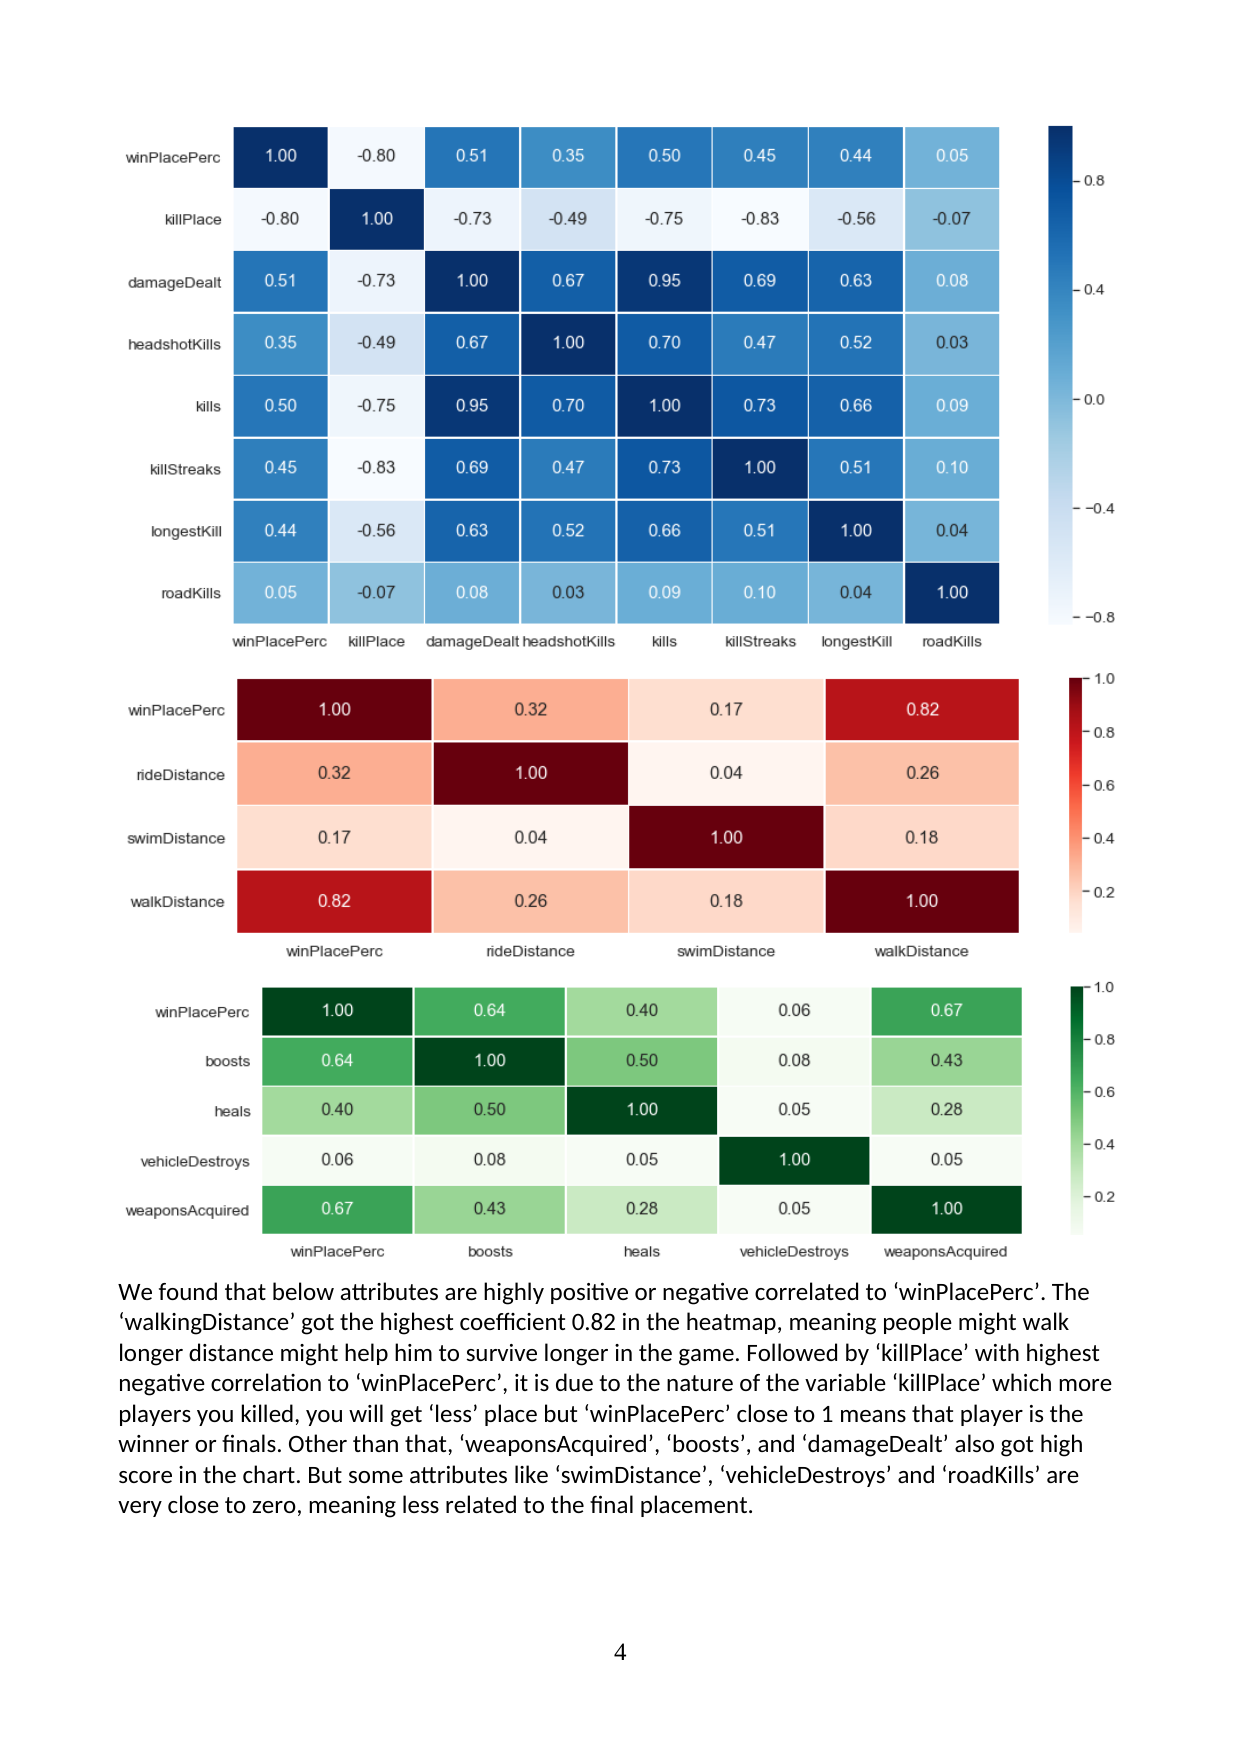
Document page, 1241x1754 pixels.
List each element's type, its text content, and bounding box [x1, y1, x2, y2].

picture [118, 974, 1123, 1268]
text We found that below attributes are highly positive or negative correlated to ‘winPlacePerc’. The ‘walkingDistance’ got the highest coefficient 0.82 in the heatmap, meaning people might walk longer distance might help him to survive longer in the game. Followed by ‘killPlace’ with highest negative correlation to ‘winPlacePerc’, it is due to the nature of the variable ‘killPlace’ which more players you killed, you will get ‘less’ place but ‘winPlacePerc’ close to 1 means that player is the winner or finals. Other than that, ‘weaponsAcquired’, ‘boosts’, and ‘damageDealt’ also got high score in the chart. But some attributes like ‘swimDistance’, ‘vehicleDestroys’ and ‘roadKills’ are very close to zero, meaning less related to the final placement. [754, 1276, 1122, 1520]
picture [118, 665, 1123, 967]
picture [118, 118, 1123, 658]
